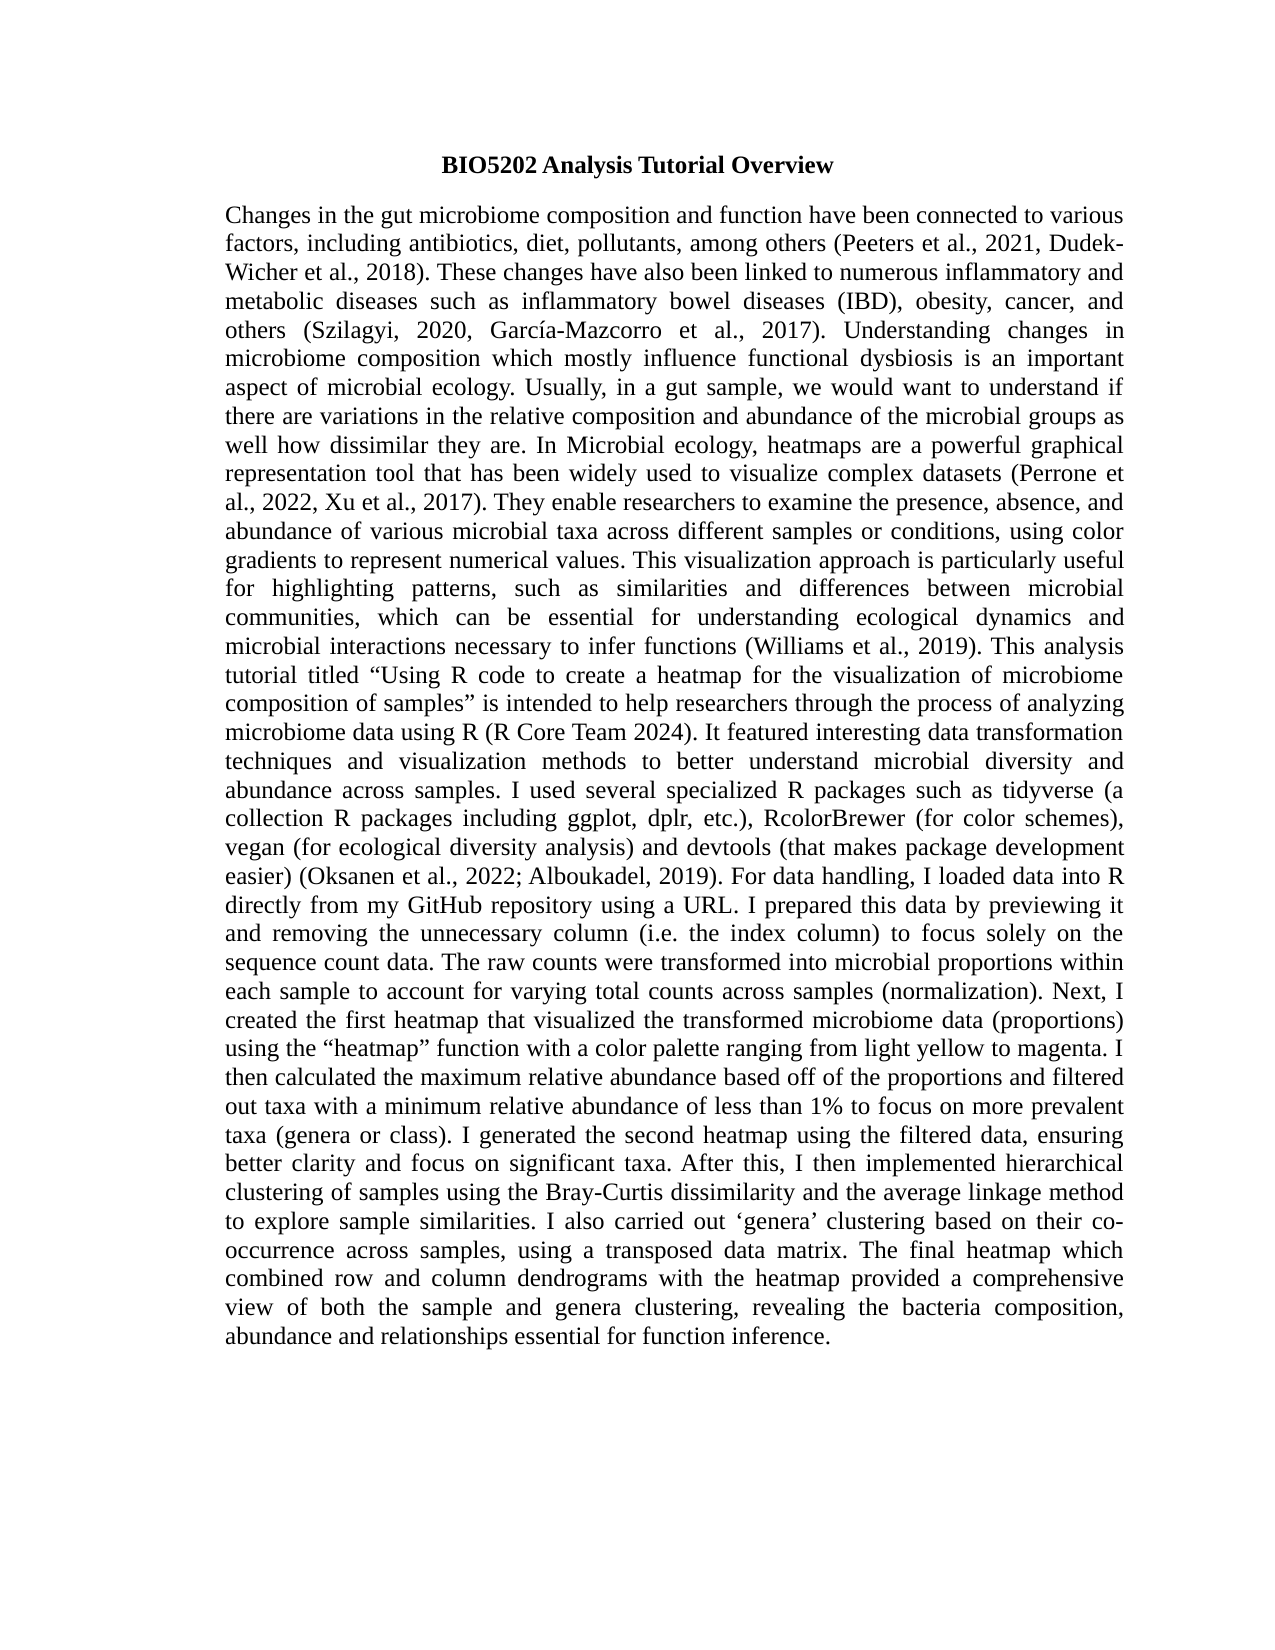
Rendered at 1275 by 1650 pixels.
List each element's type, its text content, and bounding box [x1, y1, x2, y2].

list Changes in the gut microbiome composition and function have been connected to various factors, including antibiotics, diet, pollutants, among others (Peeters et al., 2021, Dudek-Wicher et al., 2018). These changes have also been linked to numerous inflammatory and metabolic diseases such as inflammatory bowel diseases (IBD), obesity, cancer, and others (Szilagyi, 2020, García-Mazcorro et al., 2017). Understanding changes in microbiome composition which mostly influence functional dysbiosis is an important aspect of microbial ecology. Usually, in a gut sample, we would want to understand if there are variations in the relative composition and abundance of the microbial groups as well how dissimilar they are. In Microbial ecology, heatmaps are a powerful graphical representation tool that has been widely used to visualize complex datasets (Perrone et al., 2022, Xu et al., 2017). They enable researchers to examine the presence, absence, and abundance of various microbial taxa across different samples or conditions, using color gradients to represent numerical values. This visualization approach is particularly useful for highlighting patterns, such as similarities and differences between microbial communities, which can be essential for understanding ecological dynamics and microbial interactions necessary to infer functions (Williams et al., 2019). This analysis tutorial titled “Using R code to create a heatmap for the visualization of microbiome composition of samples” is intended to help researchers through the process of analyzing microbiome data using R (R Core Team 2024). It featured interesting data transformation techniques and visualization methods to better understand microbial diversity and abundance across samples. I used several specialized R packages such as tidyverse (a collection R packages including ggplot, dplr, etc.), RcolorBrewer (for color schemes), vegan (for ecological diversity analysis) and devtools (that makes package development easier) (Oksanen et al., 2022; Alboukadel, 2019). For data handling, I loaded data into R directly from my GitHub repository using a URL. I prepared this data by previewing it and removing the unnecessary column (i.e. the index column) to focus solely on the sequence count data. The raw counts were transformed into microbial proportions within each sample to account for varying total counts across samples (normalization). Next, I created the first heatmap that visualized the transformed microbiome data (proportions) using the “heatmap” function with a color palette ranging from light yellow to magenta. I then calculated the maximum relative abundance based off of the proportions and filtered out taxa with a minimum relative abundance of less than 1% to focus on more prevalent taxa (genera or class). I generated the second heatmap using the filtered data, ensuring better clarity and focus on significant taxa. After this, I then implemented hierarchical clustering of samples using the Bray-Curtis dissimilarity and the average linkage method to explore sample similarities. I also carried out ‘genera’ clustering based on their co-occurrence across samples, using a transposed data matrix. The final heatmap which combined row and column dendrograms with the heatmap provided a comprehensive view of both the sample and genera clustering, revealing the bacteria composition, abundance and relationships essential for function inference. [225, 200, 1125, 1350]
text BIO5202 Analysis Tutorial Overview [150, 150, 1125, 179]
